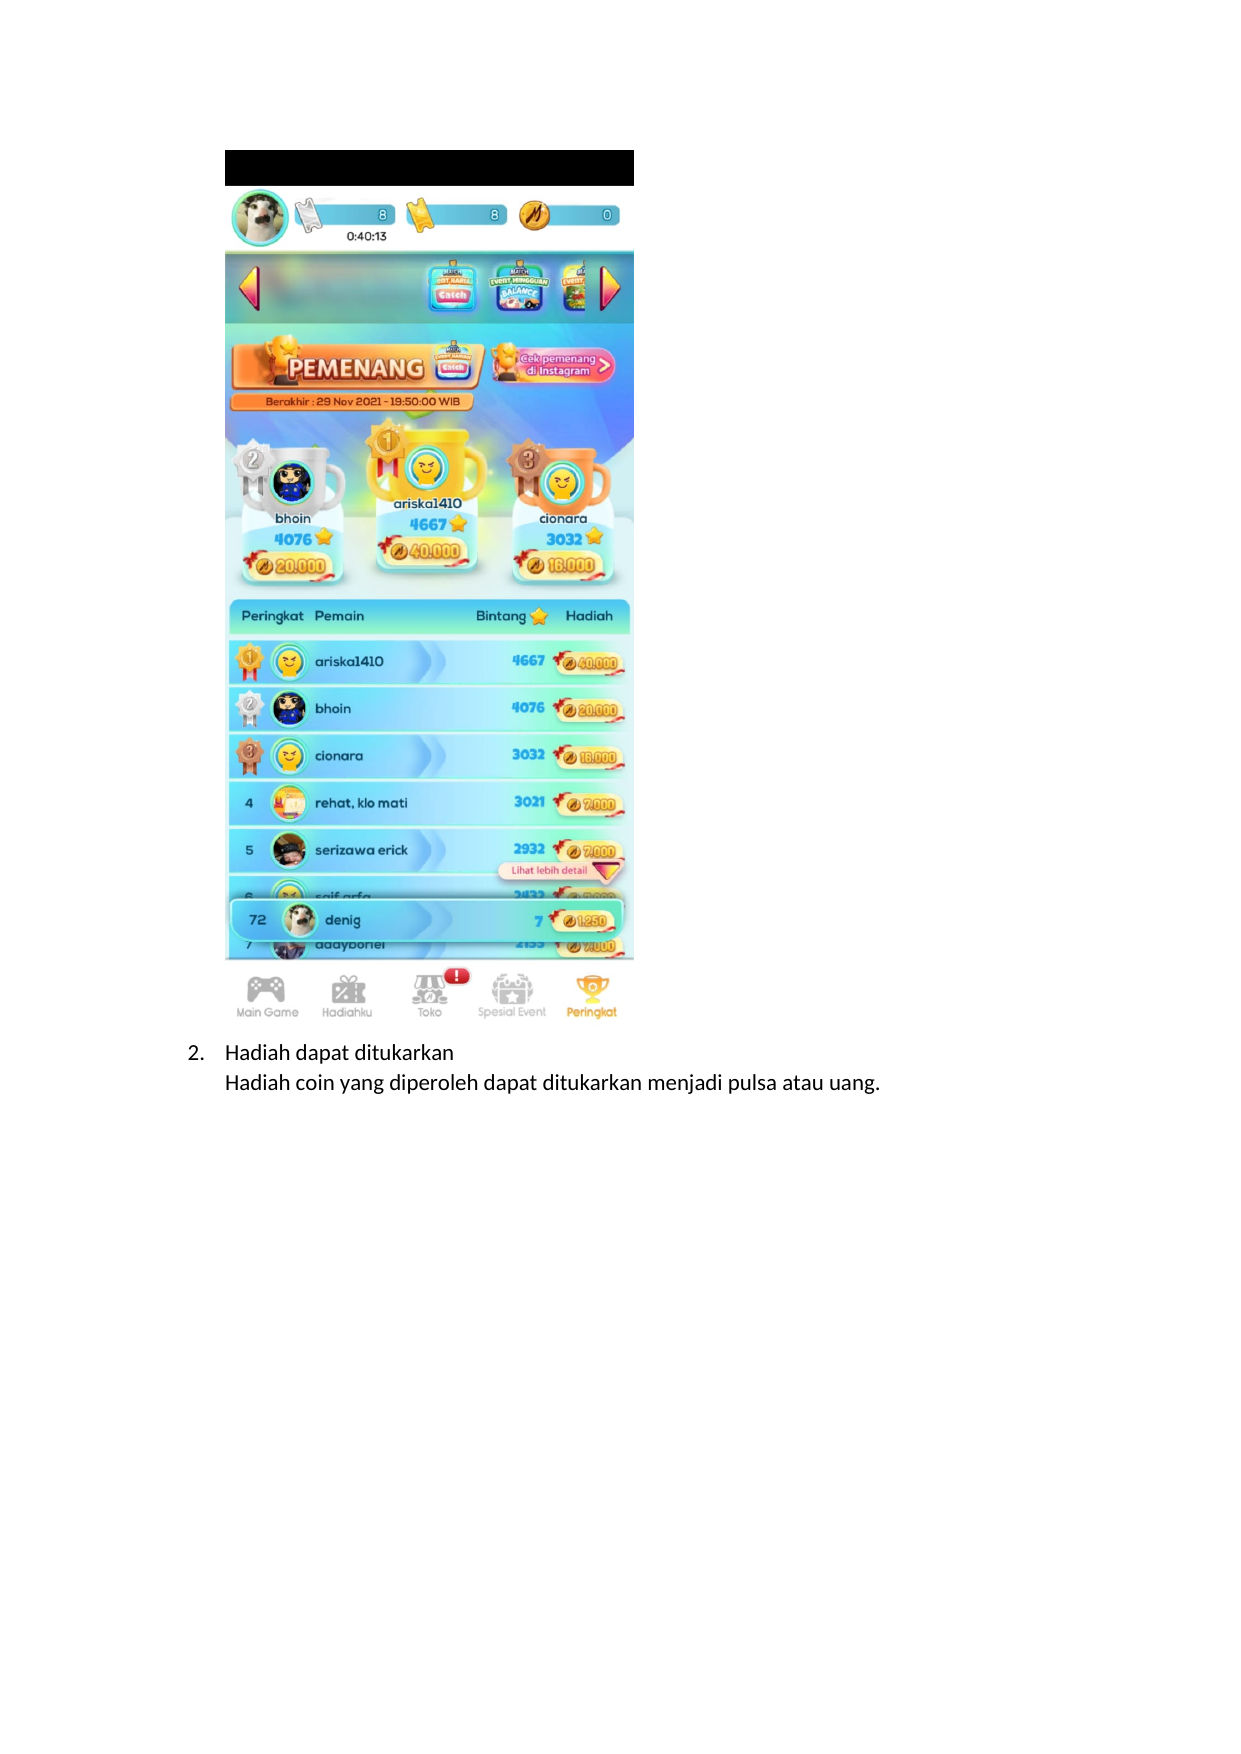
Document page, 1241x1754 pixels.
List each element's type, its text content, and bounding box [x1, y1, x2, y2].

picture [225, 150, 634, 1036]
list Hadiah dapat ditukarkan [187, 1038, 1090, 1066]
list Hadiah coin yang diperoleh dapat ditukarkan menjadi pulsa atau uang. [225, 1068, 1090, 1096]
